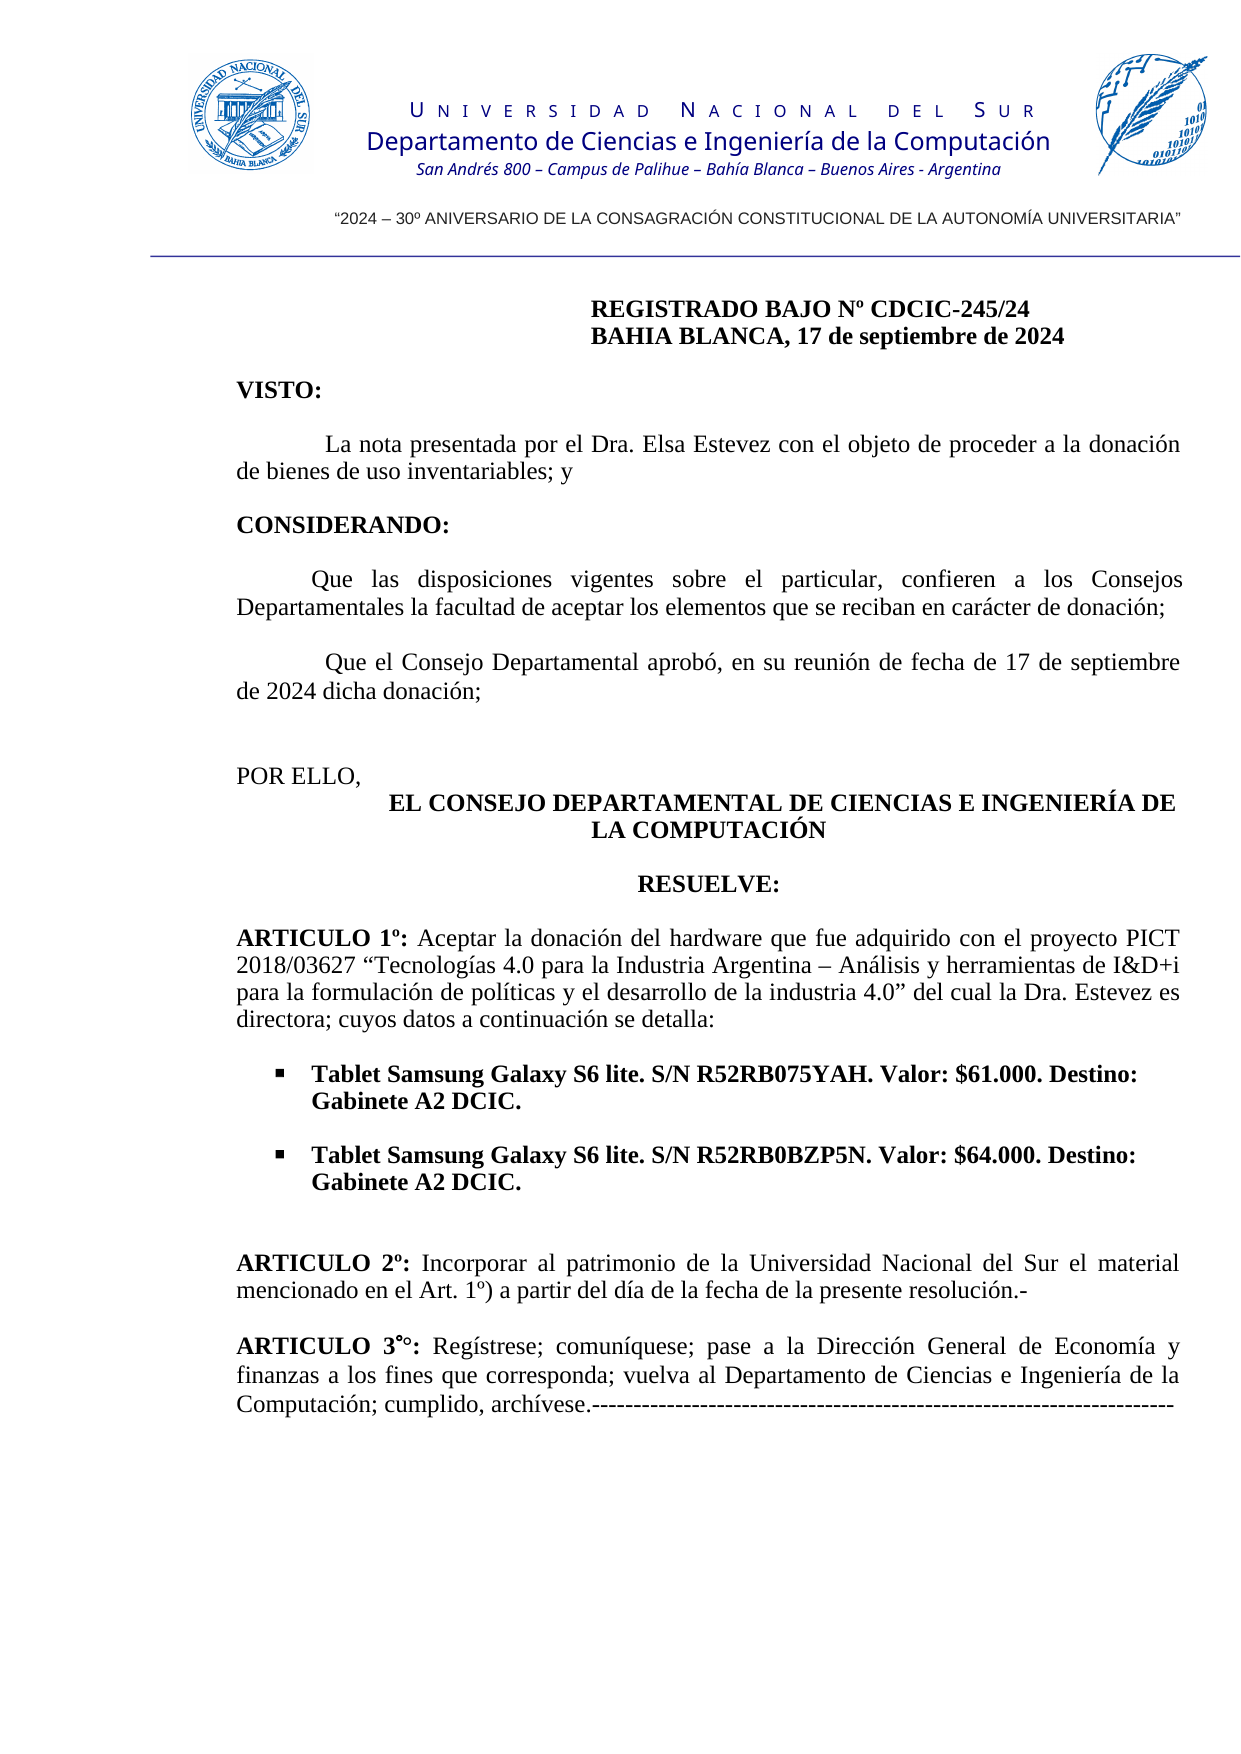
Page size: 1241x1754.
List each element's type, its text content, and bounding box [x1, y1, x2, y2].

text CONSIDERANDO: [236, 512, 1184, 539]
text ARTICULO 1º: Aceptar la donación del hardware que fue adquirido con el proyecto PICT 2018/03627 “Tecnologías 4.0 para la Industria Argentina – Análisis y herramientas de I&D+i para la formulación de políticas y el desarrollo de la industria 4.0” del cual la Dra. Estevez es directora; cuyos datos a continuación se detalla: [236, 925, 1181, 1033]
text Que el Consejo Departamental aprobó, en su reunión de fecha de 17 de septiembre de 2024 dicha donación; [236, 647, 1181, 705]
list Tablet Samsung Galaxy S6 lite. S/N R52RB075YAH. Valor: $61.000. Destino: Gabinete A2 DCIC. [274, 1060, 1181, 1114]
list Tablet Samsung Galaxy S6 lite. S/N R52RB0BZP5N. Valor: $64.000. Destino: Gabinete A2 DCIC. [274, 1142, 1181, 1196]
picture [1095, 53, 1209, 176]
text Que las disposiciones vigentes sobre el particular, confieren a los Consejos Departamentales la facultad de aceptar los elementos que se reciban en carácter de donación; [236, 566, 1184, 620]
picture [187, 53, 315, 174]
text VISTO: [236, 377, 1181, 404]
text BAHIA BLANCA, 17 de septiembre de 2024 [236, 322, 1181, 349]
text REGISTRADO BAJO Nº CDCIC-245/24 [236, 295, 1181, 322]
text RESUELVE: [236, 871, 1181, 898]
text POR ELLO, [236, 762, 1184, 789]
text La nota presentada por el Dra. Elsa Estevez con el objeto de proceder a la donación de bienes de uso inventariables; y [236, 431, 1181, 485]
text ARTICULO 2º: Incorporar al patrimonio de la Universidad Nacional del Sur el material mencionado en el Art. 1º) a partir del día de la fecha de la presente resolución.- [236, 1250, 1181, 1304]
text EL CONSEJO DEPARTAMENTAL DE CIENCIAS E INGENIERÍA DE LA COMPUTACIÓN [236, 789, 1181, 844]
text ARTICULO 3°: Regístrese; comuníquese; pase a la Dirección General de Economía y finanzas a los fines que corresponda; vuelva al Departamento de Ciencias e Ingeniería de la Computación; cumplido, archívese.---------------------------------------------------------------------- [236, 1331, 1181, 1417]
